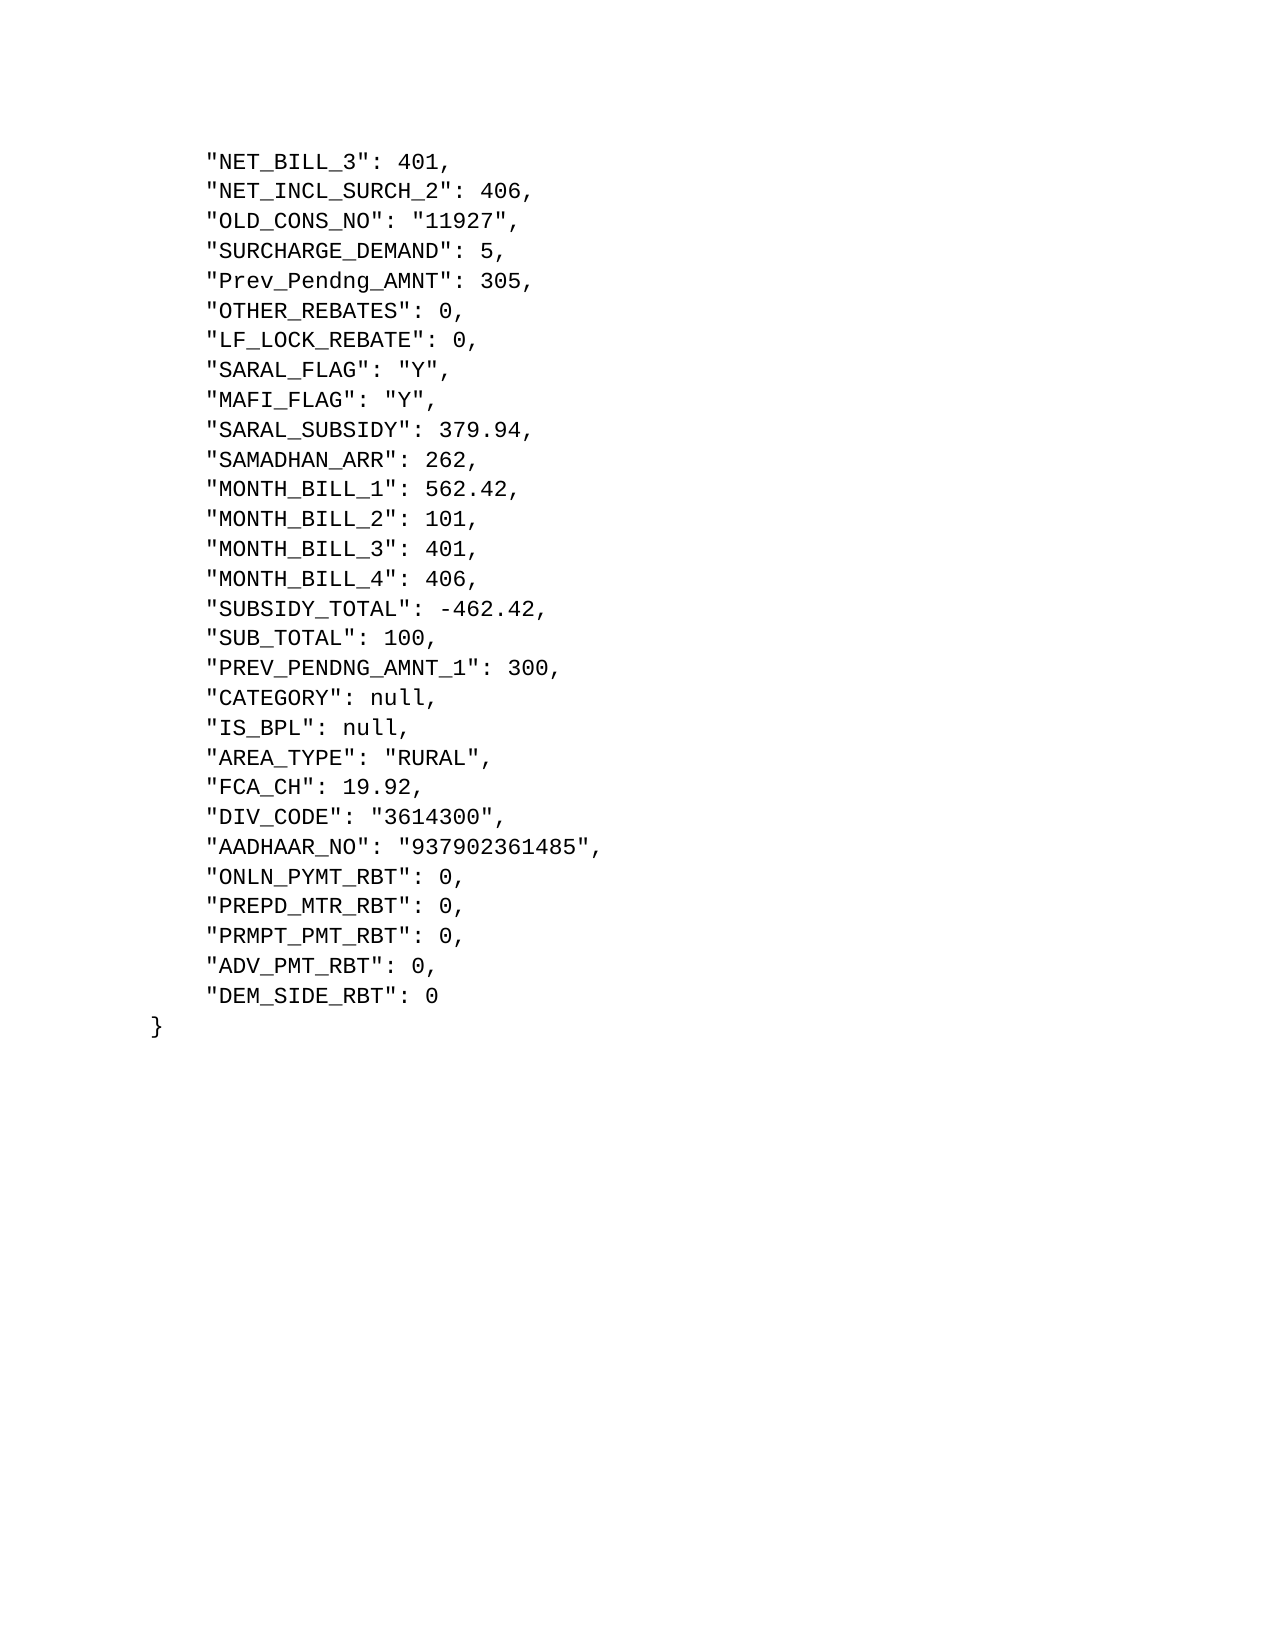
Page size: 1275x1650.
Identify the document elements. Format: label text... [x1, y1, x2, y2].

text "SUB_TOTAL": 100, [150, 627, 1125, 653]
text "IS_BPL": null, [150, 716, 1125, 742]
text "SAMADHAN_ARR": 262, [150, 448, 1125, 474]
text "ONLN_PYMT_RBT": 0, [150, 865, 1125, 891]
text "DIV_CODE": "3614300", [150, 805, 1125, 831]
text "SUBSIDY_TOTAL": -462.42, [150, 597, 1125, 623]
text "NET_BILL_3": 401, [150, 150, 1125, 176]
text "ADV_PMT_RBT": 0, [150, 954, 1125, 980]
text "SURCHARGE_DEMAND": 5, [150, 239, 1125, 265]
text "PREPD_MTR_RBT": 0, [150, 895, 1125, 921]
text "DEM_SIDE_RBT": 0 [150, 984, 1125, 1010]
text "MONTH_BILL_2": 101, [150, 507, 1125, 533]
text } [150, 1014, 1125, 1040]
text "AREA_TYPE": "RURAL", [150, 746, 1125, 772]
text "PRMPT_PMT_RBT": 0, [150, 924, 1125, 951]
text "MONTH_BILL_4": 406, [150, 567, 1125, 593]
text "MONTH_BILL_3": 401, [150, 537, 1125, 563]
text "CATEGORY": null, [150, 686, 1125, 712]
text "PREV_PENDNG_AMNT_1": 300, [150, 656, 1125, 682]
text "SARAL_SUBSIDY": 379.94, [150, 418, 1125, 444]
text "NET_INCL_SURCH_2": 406, [150, 180, 1125, 206]
text "Prev_Pendng_AMNT": 305, [150, 269, 1125, 295]
text "SARAL_FLAG": "Y", [150, 358, 1125, 384]
text "MONTH_BILL_1": 562.42, [150, 478, 1125, 504]
text "OLD_CONS_NO": "11927", [150, 209, 1125, 236]
text "AADHAAR_NO": "937902361485", [150, 835, 1125, 861]
text "LF_LOCK_REBATE": 0, [150, 329, 1125, 355]
text "OTHER_REBATES": 0, [150, 299, 1125, 325]
text "MAFI_FLAG": "Y", [150, 388, 1125, 414]
text "FCA_CH": 19.92, [150, 776, 1125, 802]
